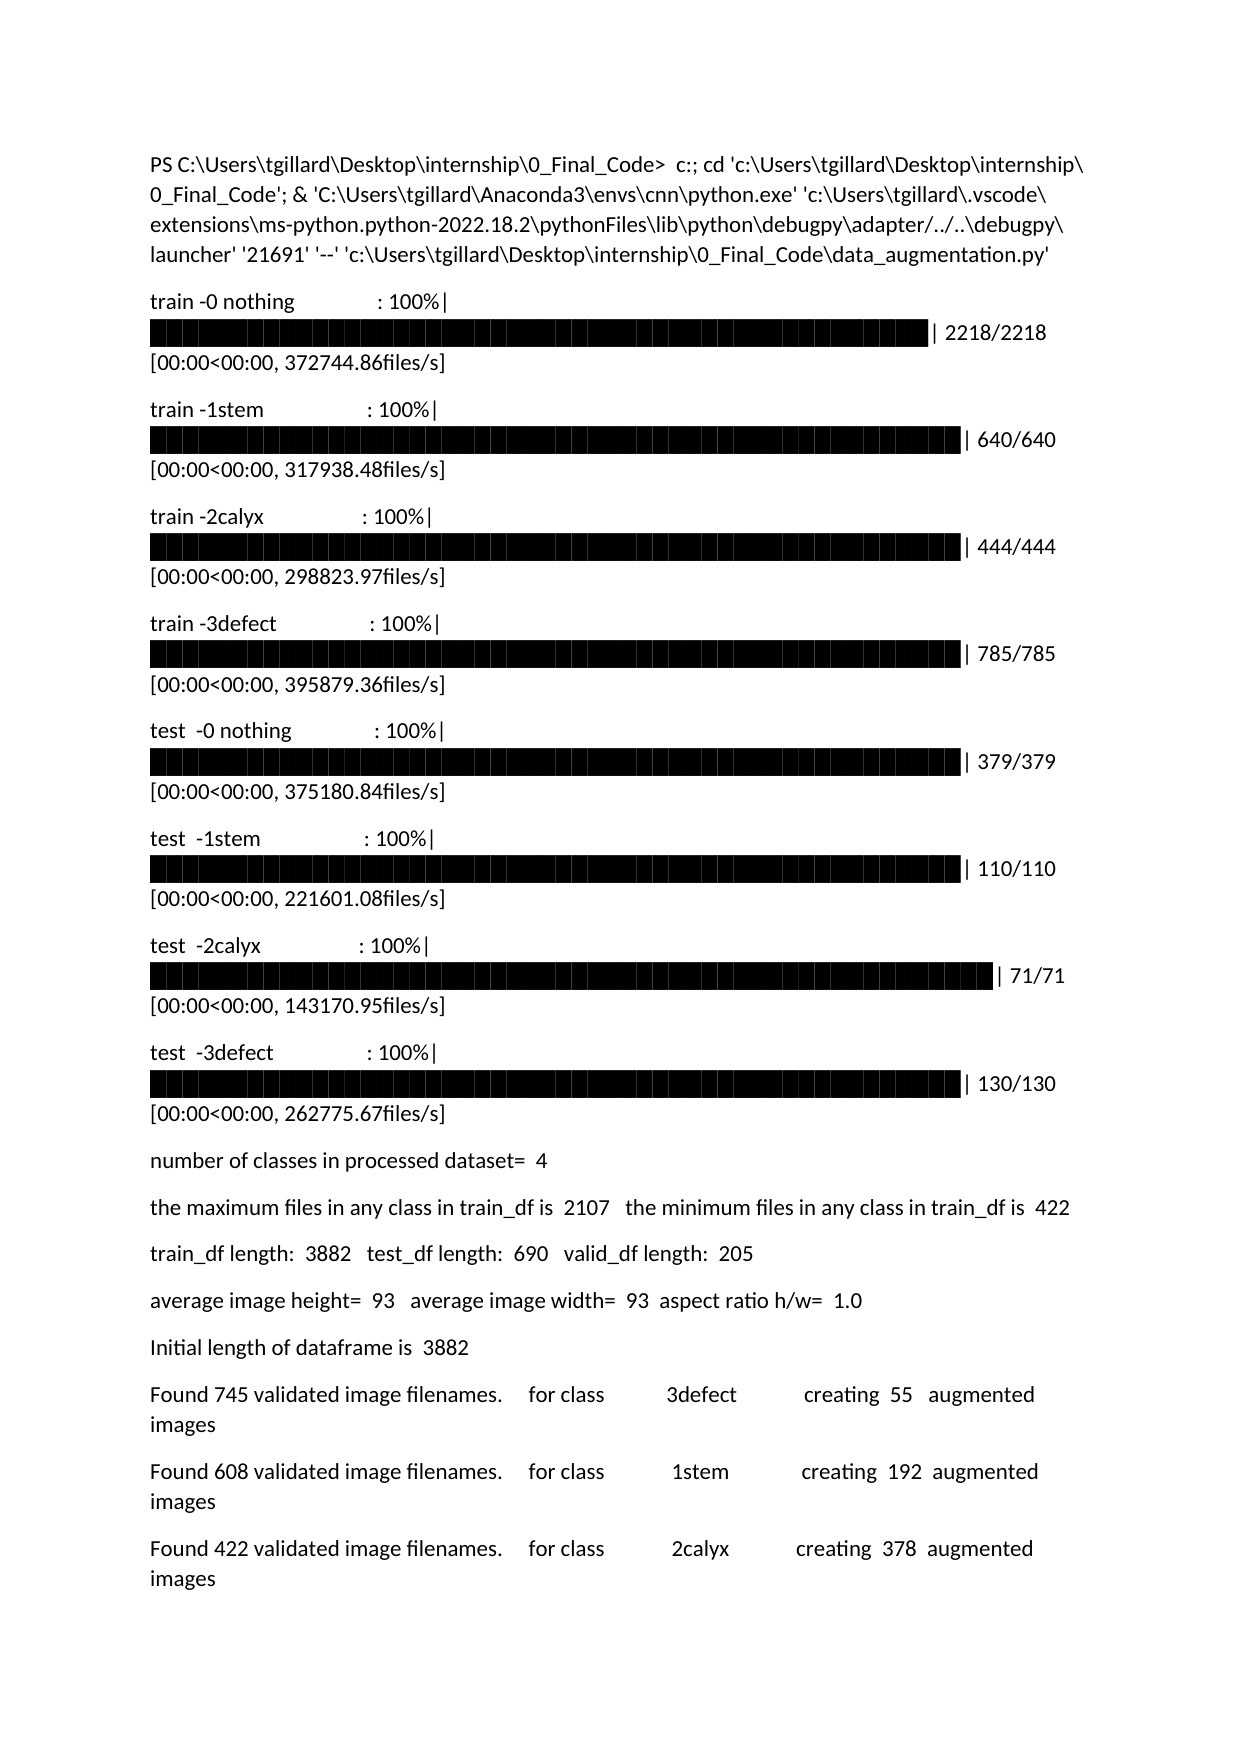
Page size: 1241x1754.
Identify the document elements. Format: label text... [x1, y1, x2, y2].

text train -3defect : 100%|██████████████████████████████████████████████████| 785/785 [00:00<00:00, 395879.36files/s] [150, 609, 1090, 698]
text Initial length of dataframe is 3882 [150, 1333, 1090, 1361]
text number of classes in processed dataset= 4 [150, 1146, 1090, 1174]
text PS C:\Users\tgillard\Desktop\internship\0_Final_Code> c:; cd 'c:\Users\tgillard\Desktop\internship\0_Final_Code'; & 'C:\Users\tgillard\Anaconda3\envs\cnn\python.exe' 'c:\Users\tgillard\.vscode\extensions\ms-python.python-2022.18.2\pythonFiles\lib\python\debugpy\adapter/../..\debugpy\launcher' '21691' '--' 'c:\Users\tgillard\Desktop\internship\0_Final_Code\data_augmentation.py' [150, 150, 1090, 269]
text test -3defect : 100%|██████████████████████████████████████████████████| 130/130 [00:00<00:00, 262775.67files/s] [150, 1038, 1090, 1127]
text train -0 nothing : 100%|████████████████████████████████████████████████| 2218/2218 [00:00<00:00, 372744.86files/s] [150, 287, 1090, 376]
text Found 608 validated image filenames. for class 1stem creating 192 augmented images [150, 1457, 1090, 1516]
text test -0 nothing : 100%|██████████████████████████████████████████████████| 379/379 [00:00<00:00, 375180.84files/s] [150, 717, 1090, 805]
text the maximum files in any class in train_df is 2107 the minimum files in any class in train_df is 422 [150, 1193, 1090, 1221]
text train -2calyx : 100%|██████████████████████████████████████████████████| 444/444 [00:00<00:00, 298823.97files/s] [150, 502, 1090, 591]
text Found 422 validated image filenames. for class 2calyx creating 378 augmented images [150, 1534, 1090, 1593]
text average image height= 93 average image width= 93 aspect ratio h/w= 1.0 [150, 1286, 1090, 1314]
text Found 745 validated image filenames. for class 3defect creating 55 augmented images [150, 1380, 1090, 1438]
text test -1stem : 100%|██████████████████████████████████████████████████| 110/110 [00:00<00:00, 221601.08files/s] [150, 824, 1090, 912]
text test -2calyx : 100%|████████████████████████████████████████████████████| 71/71 [00:00<00:00, 143170.95files/s] [150, 931, 1090, 1020]
text train_df length: 3882 test_df length: 690 valid_df length: 205 [150, 1239, 1090, 1268]
text train -1stem : 100%|██████████████████████████████████████████████████| 640/640 [00:00<00:00, 317938.48files/s] [150, 395, 1090, 483]
